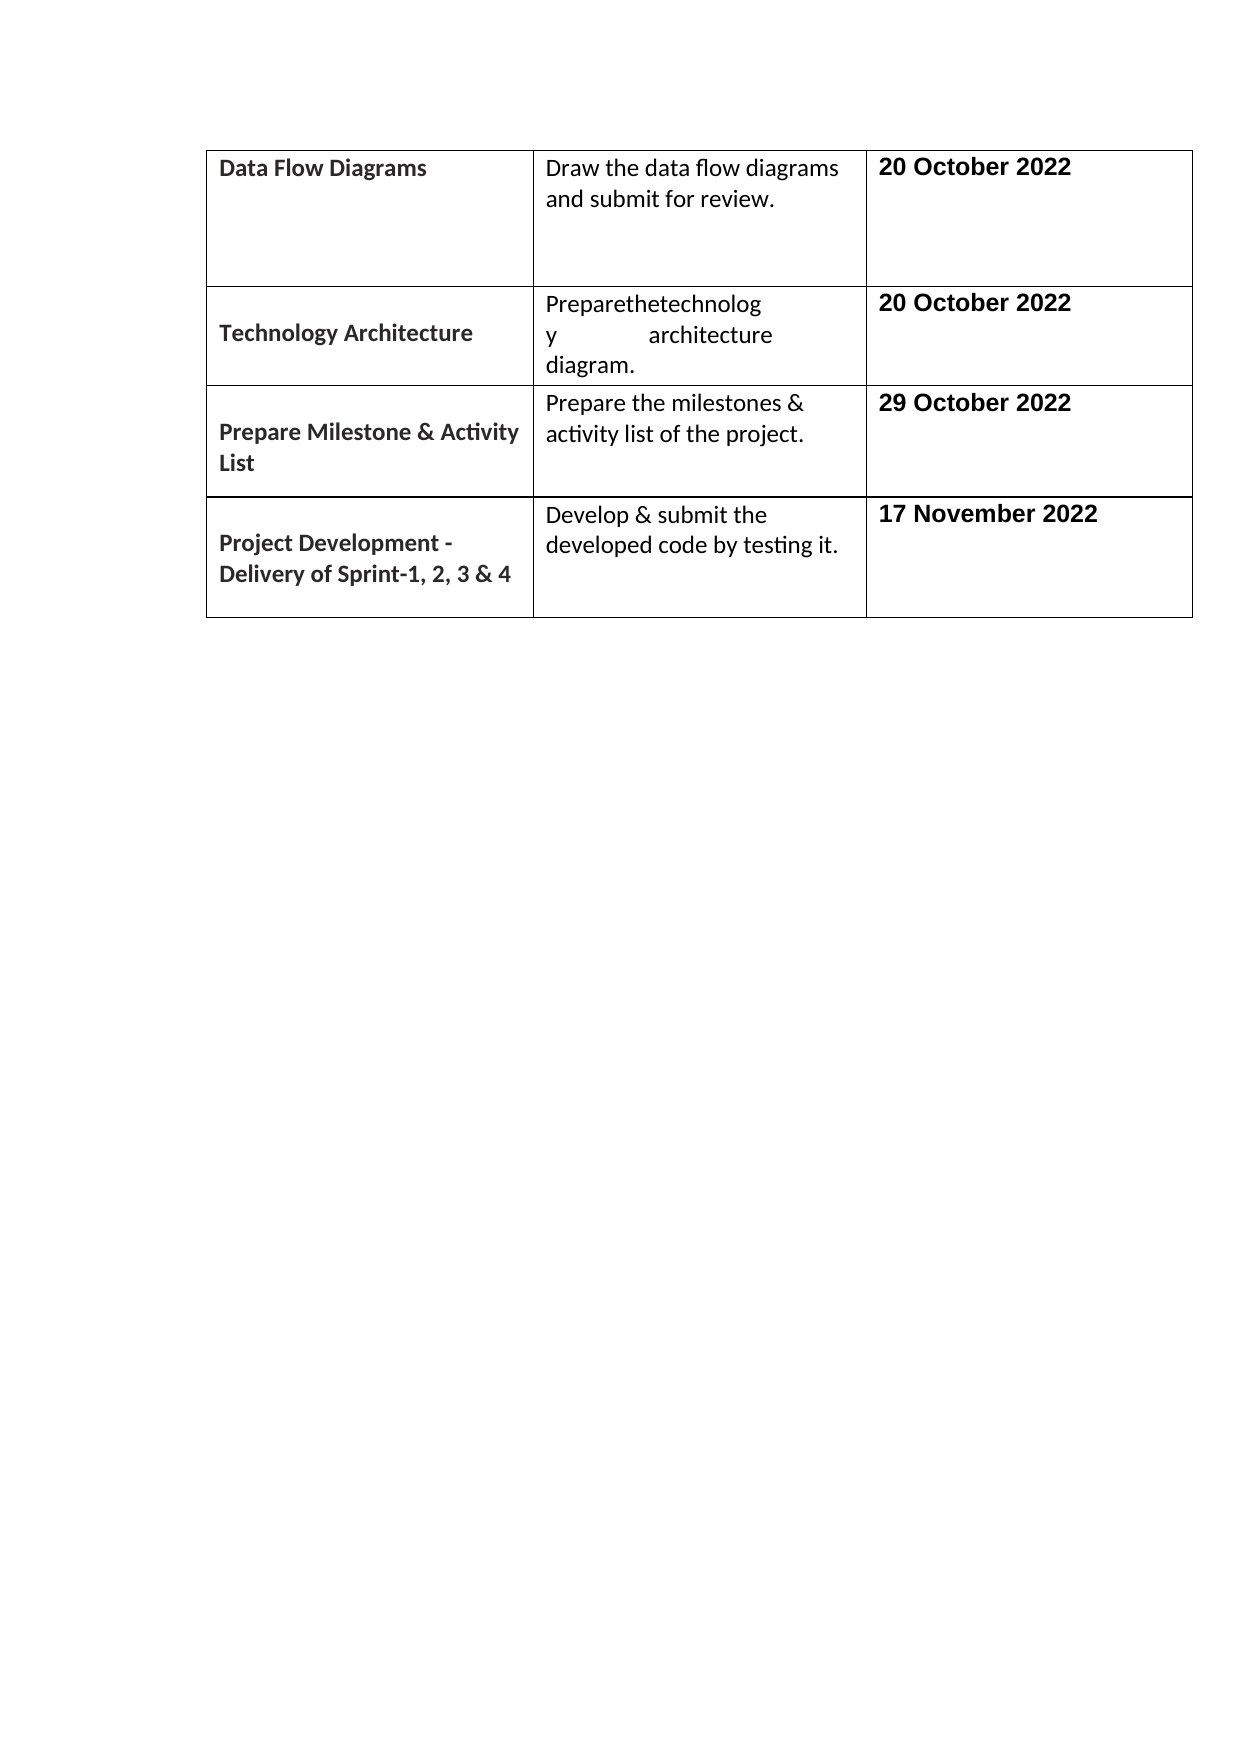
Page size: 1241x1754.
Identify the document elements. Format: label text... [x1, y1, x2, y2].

table_cell 20 October 2022 [867, 287, 1192, 385]
table_cell 17 November 2022 [867, 498, 1192, 617]
table_cell Technology Architecture [207, 287, 533, 385]
table_cell Develop & submit the developed code by testing it. [534, 498, 866, 617]
table_cell Preparethetechnology architecture diagram. [534, 287, 866, 385]
table_cell 20 October 2022 [867, 151, 1192, 286]
table_cell 29 October 2022 [867, 386, 1192, 496]
table_cell Project Development - Delivery of Sprint-1, 2, 3 & 4 [207, 498, 533, 617]
table_cell Draw the data flow diagrams and submit for review. [534, 151, 866, 286]
table_cell Prepare the milestones & activity list of the project. [534, 386, 866, 496]
table_cell Prepare Milestone & Activity List [207, 386, 533, 496]
table_cell Data Flow Diagrams [207, 151, 533, 286]
